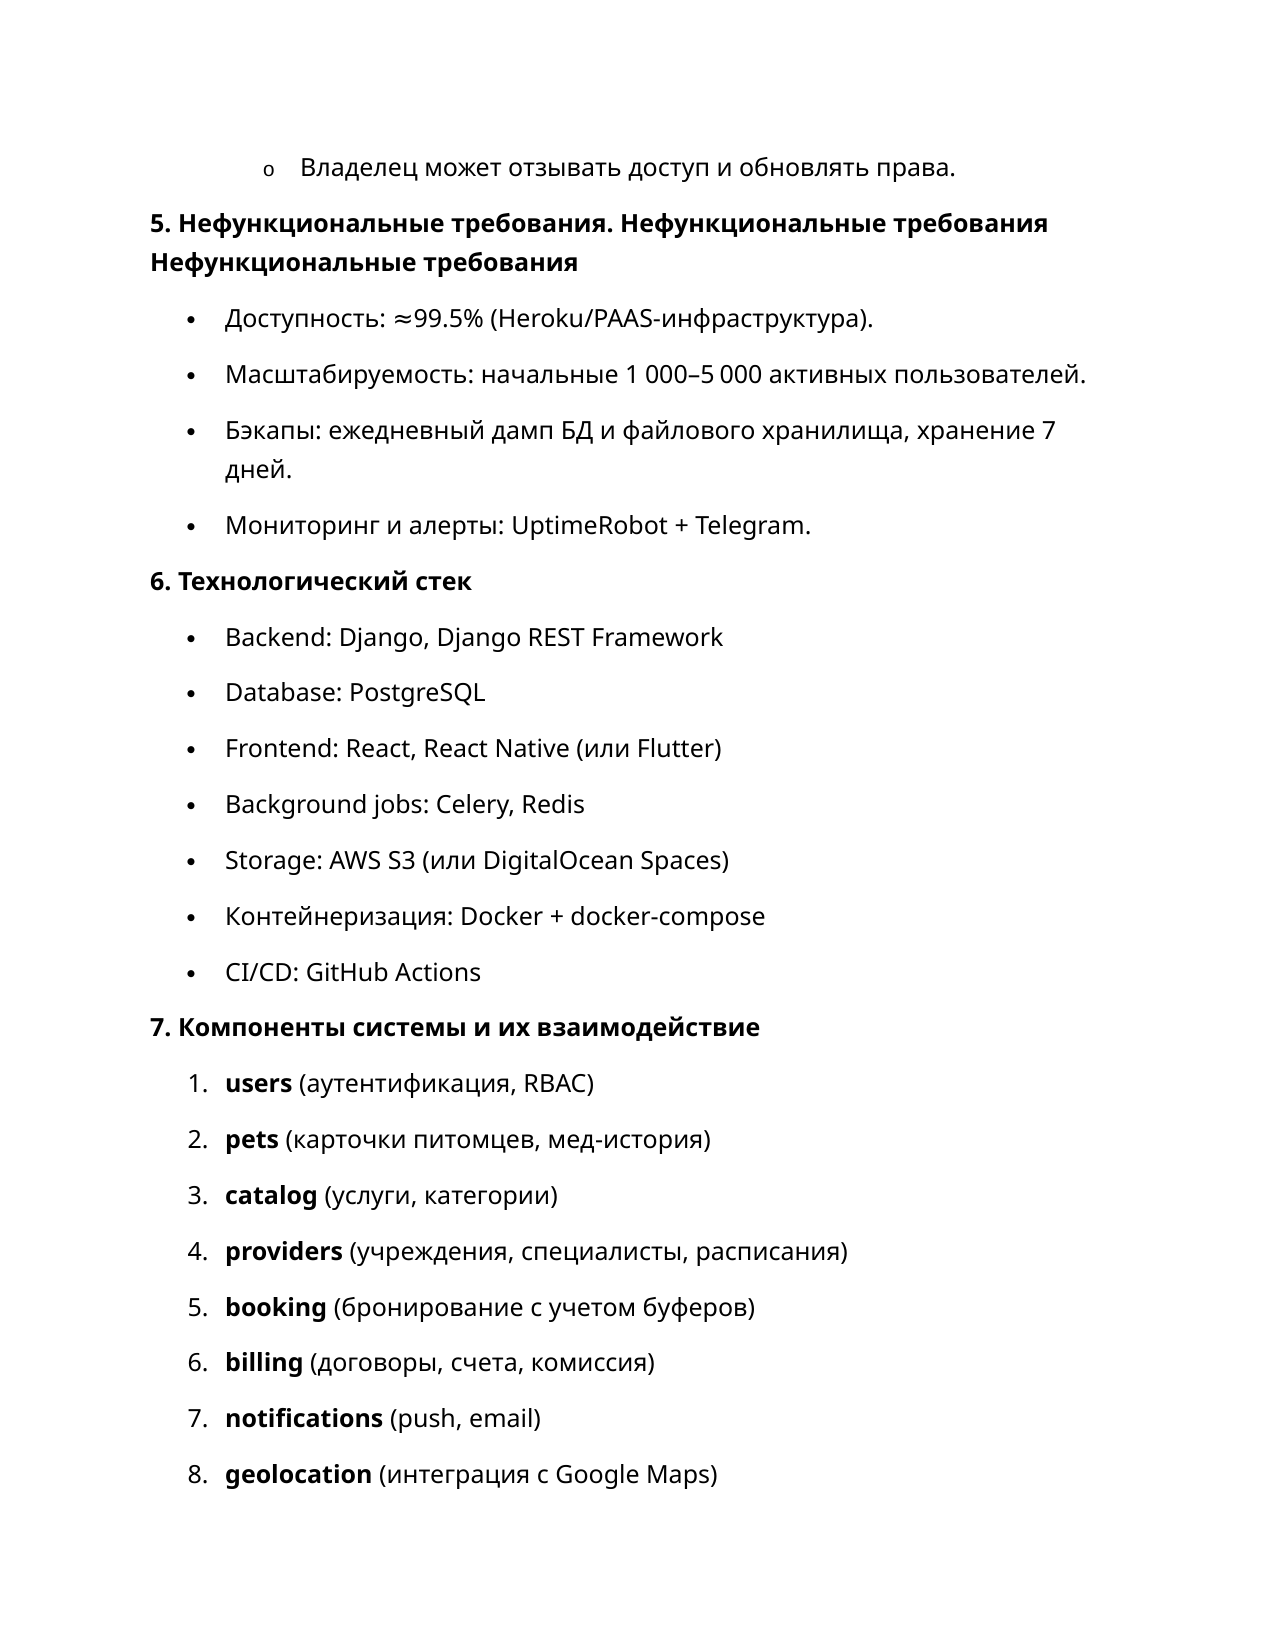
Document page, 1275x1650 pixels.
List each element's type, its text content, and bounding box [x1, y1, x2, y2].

text 7. Компоненты системы и их взаимодействие [150, 1010, 1125, 1044]
list pets (карточки питомцев, мед-история) [187, 1122, 1125, 1156]
list Доступность: ≈99.5% (Heroku/PAAS-инфраструктура). [187, 301, 1125, 335]
list billing (договоры, счета, комиссия) [187, 1345, 1125, 1379]
text 6. Технологический стек [150, 563, 1125, 597]
list Владелец может отзывать доступ и обновлять права. [262, 150, 1125, 184]
list geolocation (интеграция с Google Maps) [187, 1457, 1125, 1491]
list Масштабируемость: начальные 1 000–5 000 активных пользователей. [187, 357, 1125, 391]
list notifications (push, email) [187, 1401, 1125, 1435]
list Мониторинг и алерты: UptimeRobot + Telegram. [187, 507, 1125, 542]
list Background jobs: Celery, Redis [187, 787, 1125, 821]
list Storage: AWS S3 (или DigitalOcean Spaces) [187, 842, 1125, 877]
list providers (учреждения, специалисты, расписания) [187, 1233, 1125, 1267]
list Backend: Django, Django REST Framework [187, 619, 1125, 653]
text 5. Нефункциональные требования. Нефункциональные требования Нефункциональные требования [150, 206, 1125, 279]
list booking (бронирование с учетом буферов) [187, 1289, 1125, 1323]
list Бэкапы: ежедневный дамп БД и файлового хранилища, хранение 7 дней. [187, 412, 1125, 486]
list users (аутентификация, RBAC) [187, 1066, 1125, 1100]
list CI/CD: GitHub Actions [187, 954, 1125, 988]
list Frontend: React, React Native (или Flutter) [187, 731, 1125, 765]
list catalog (услуги, категории) [187, 1177, 1125, 1212]
list Контейнеризация: Docker + docker-compose [187, 898, 1125, 932]
list Database: PostgreSQL [187, 675, 1125, 709]
